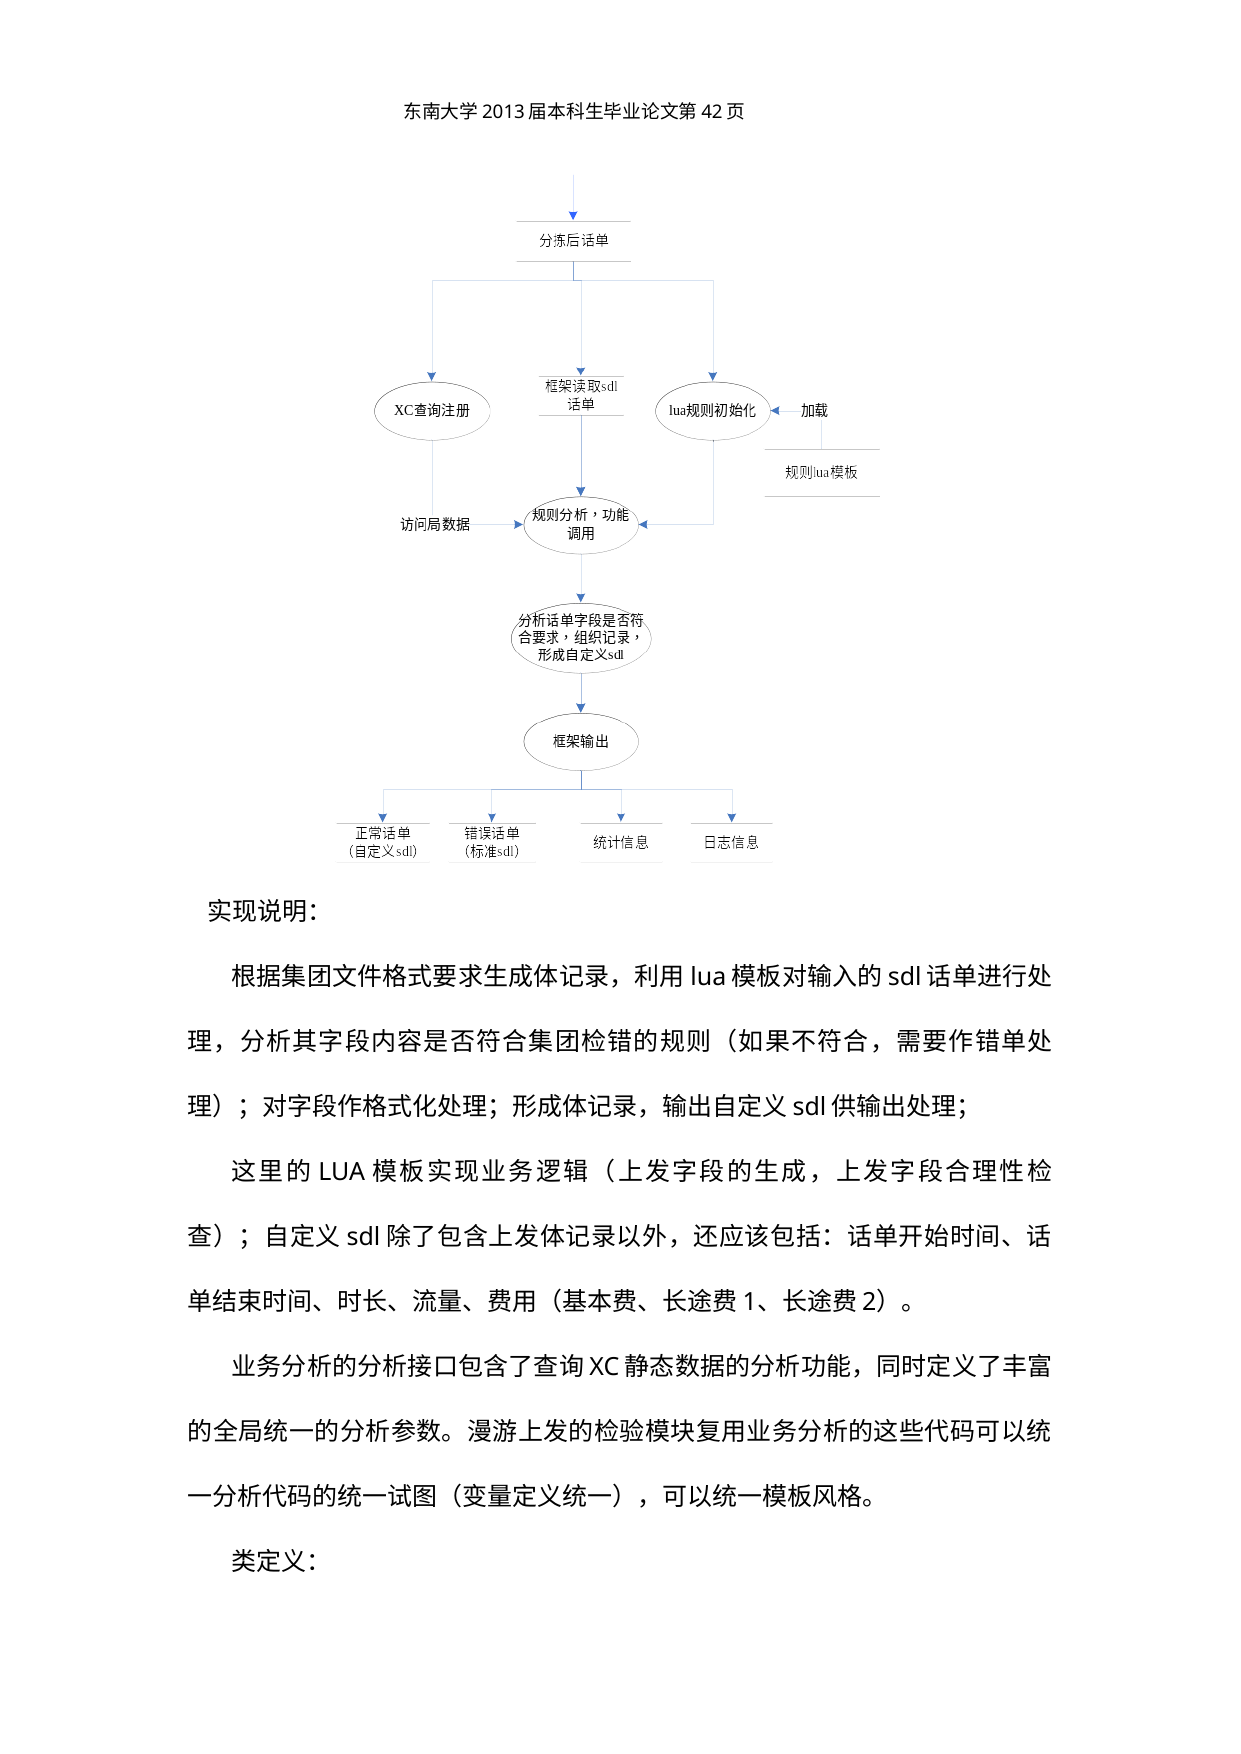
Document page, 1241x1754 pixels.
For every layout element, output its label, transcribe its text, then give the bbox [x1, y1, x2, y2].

text 这里的LUA模板实现业务逻辑（上发字段的生成，上发字段合理性检查）；自定义sdl除了包含上发体记录以外，还应该包括：话单开始时间、话单结束时间、时长、流量、费用（基本费、长途费1、长途费2）。 [187, 1137, 1053, 1332]
text 实现说明： [187, 877, 1053, 942]
text 业务分析的分析接口包含了查询XC静态数据的分析功能，同时定义了丰富的全局统一的分析参数。漫游上发的检验模块复用业务分析的这些代码可以统一分析代码的统一试图（变量定义统一），可以统一模板风格。 [187, 1332, 1053, 1527]
text 根据集团文件格式要求生成体记录，利用lua模板对输入的sdl话单进行处理，分析其字段内容是否符合集团检错的规则（如果不符合，需要作错单处理）；对字段作格式化处理；形成体记录，输出自定义sdl供输出处理； [187, 942, 1053, 1137]
text 类定义： [187, 1527, 1053, 1592]
